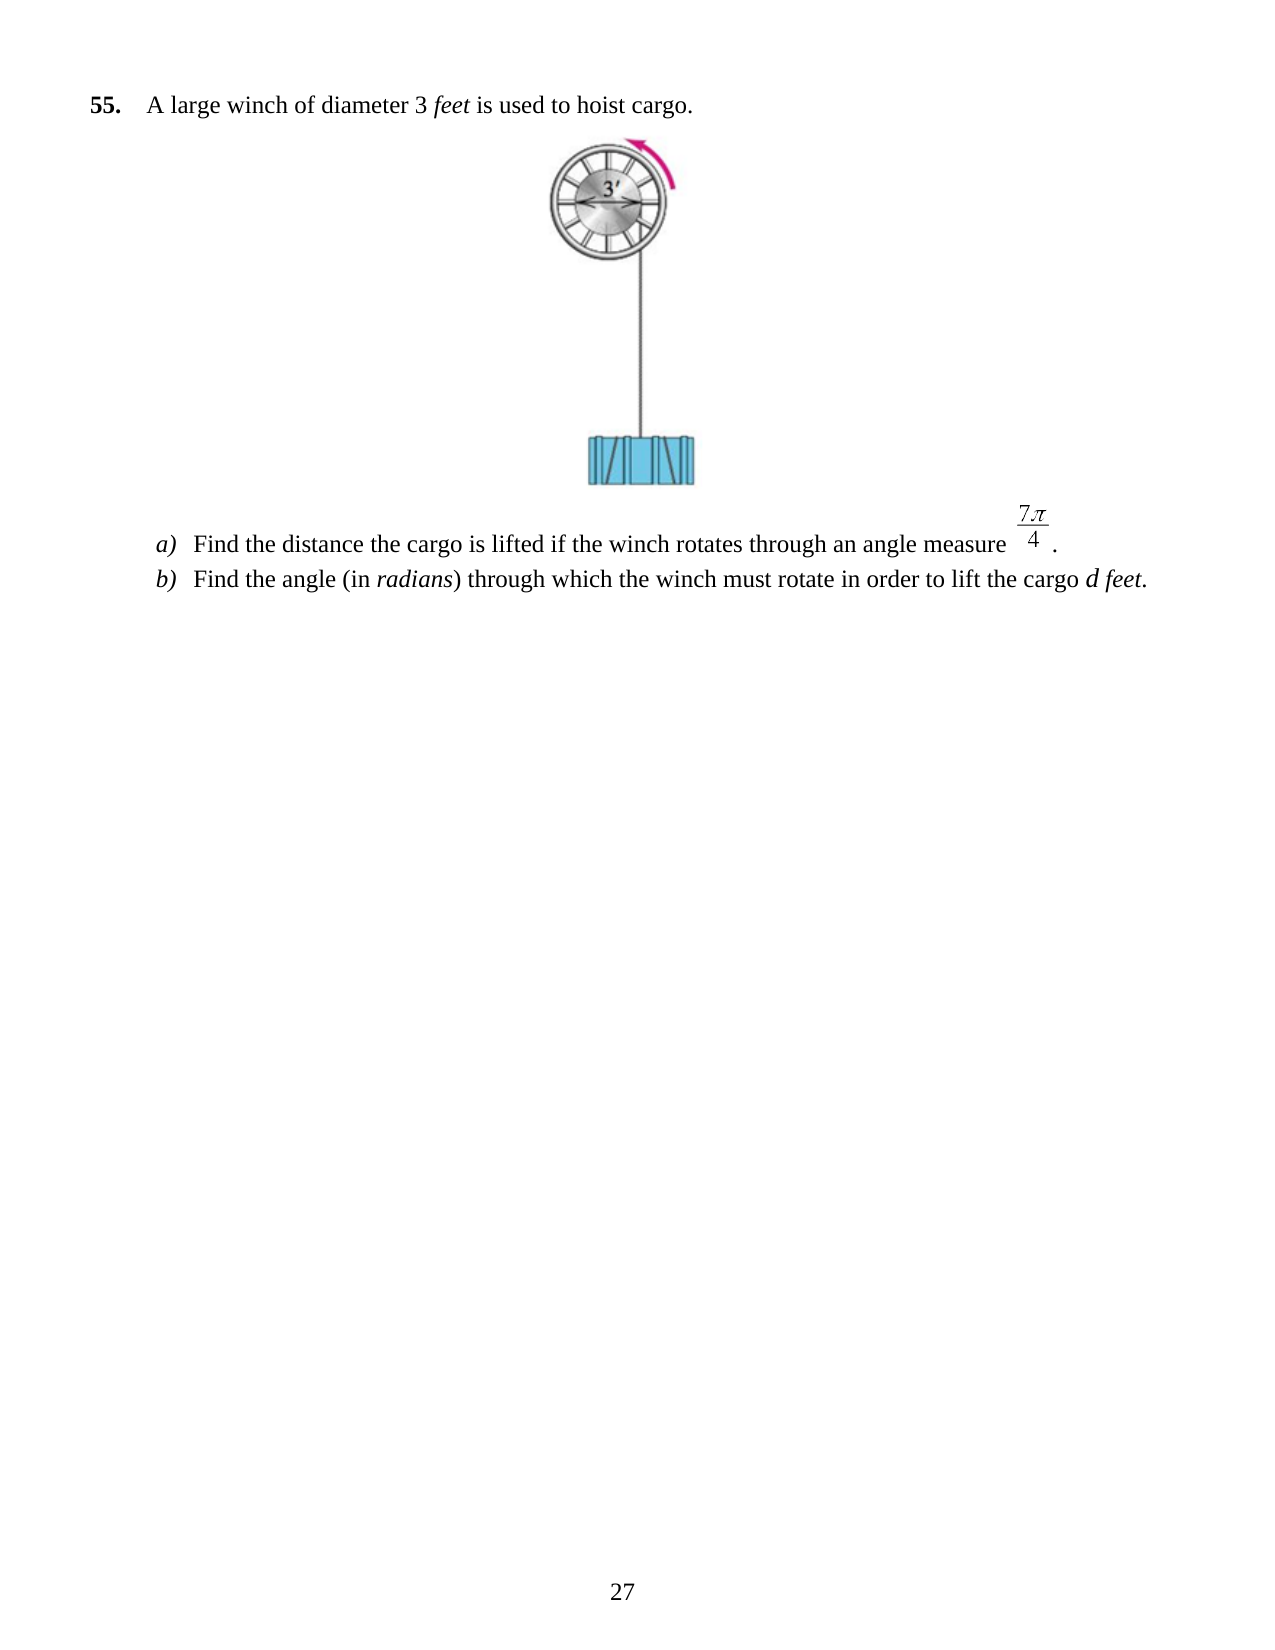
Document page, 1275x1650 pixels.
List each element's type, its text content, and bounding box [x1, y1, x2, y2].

list A large winch of diameter 3 feet is used to hoist cargo. [90, 90, 1155, 119]
picture [542, 133, 703, 494]
list Find the angle (in radians) through which the winch must rotate in order to lift the cargo d feet. [156, 562, 1155, 626]
list Find the distance the cargo is lifted if the winch rotates through an angle measure . [156, 497, 1155, 557]
